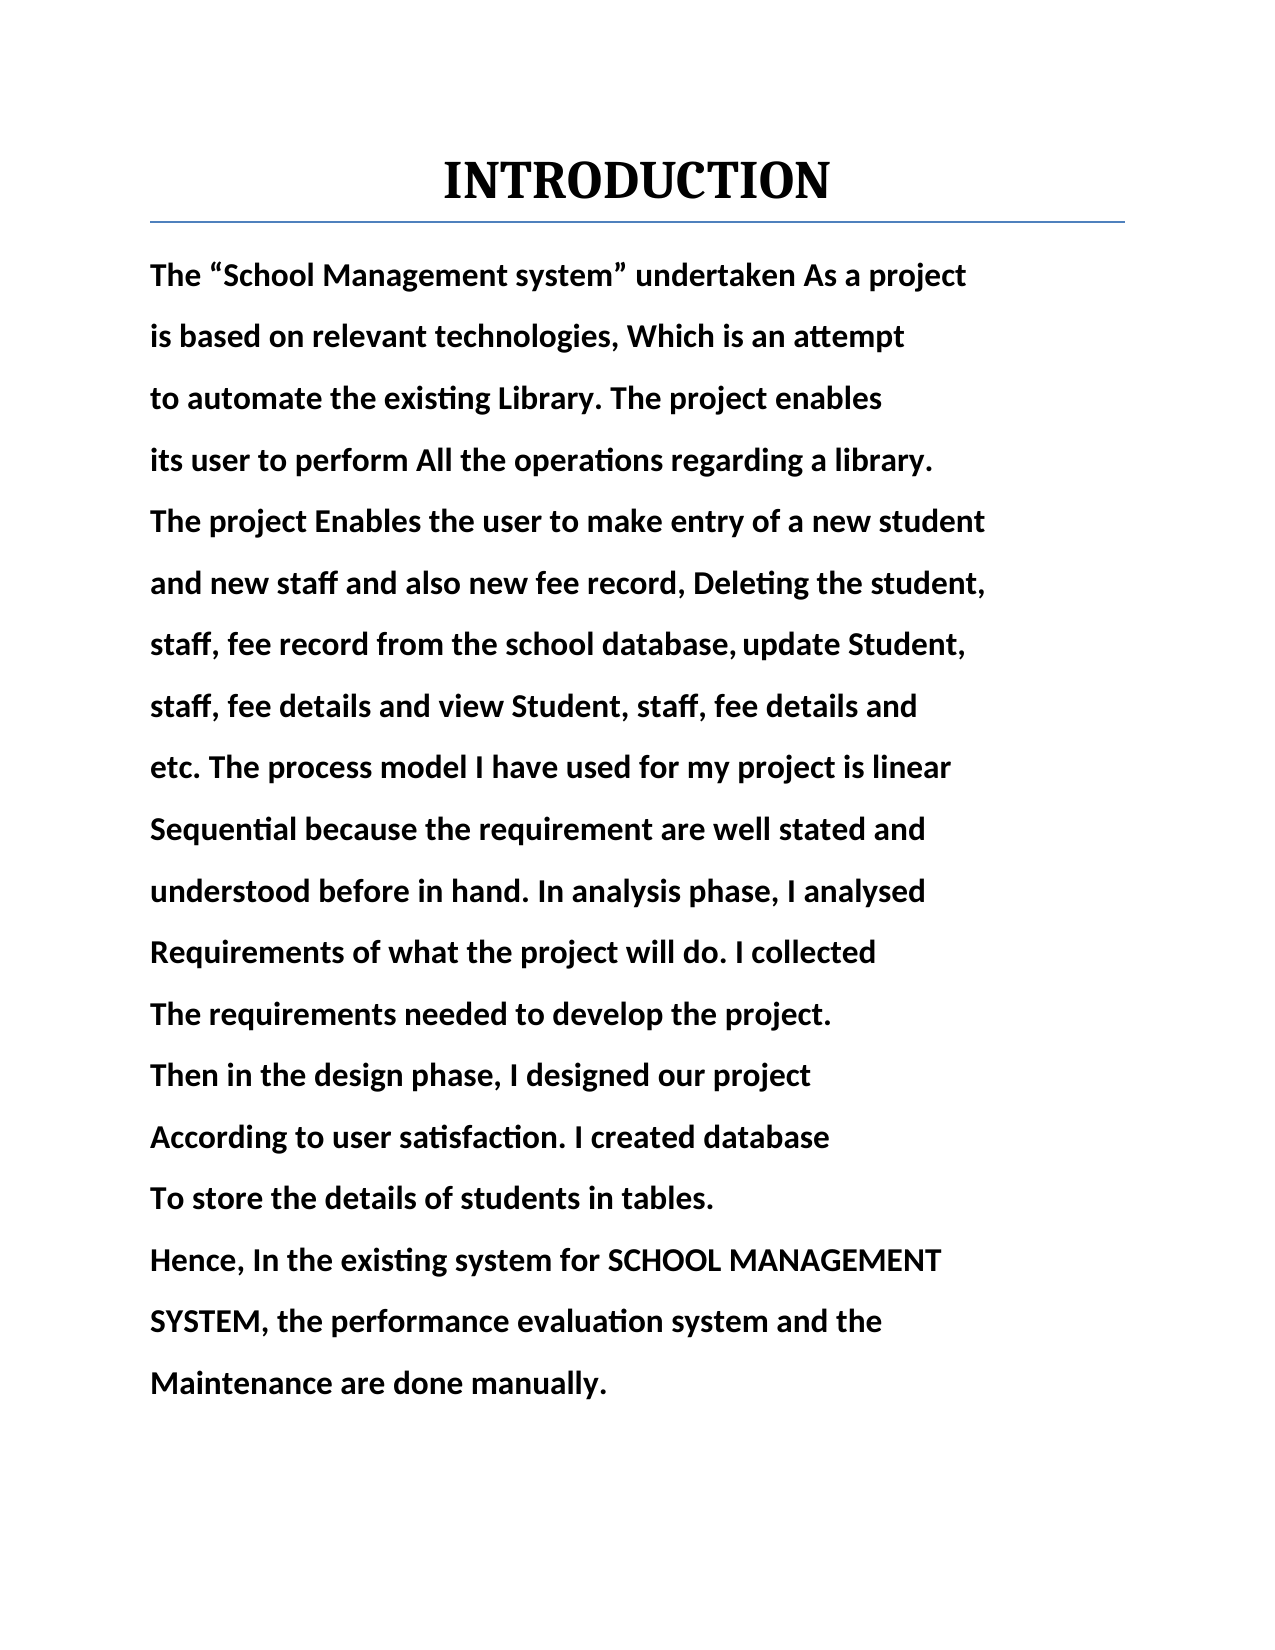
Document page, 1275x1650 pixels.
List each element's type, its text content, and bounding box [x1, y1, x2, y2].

text Hence, In the existing system for SCHOOL MANAGEMENT [150, 1239, 1125, 1280]
text The “School Management system” undertaken As a project [150, 254, 1125, 295]
title INTRODUCTION [150, 150, 1125, 221]
text and new staff and also new fee record, Deleting the student, [150, 562, 1125, 602]
text to automate the existing Library. The project enables [150, 377, 1125, 418]
text staff, fee record from the school database, update Student, [150, 623, 1125, 664]
text etc. The process model I have used for my project is linear [150, 746, 1125, 787]
text is based on relevant technologies, Which is an attempt [150, 316, 1125, 356]
text Sequential because the requirement are well stated and [150, 808, 1125, 849]
text staff, fee details and view Student, staff, fee details and [150, 685, 1125, 726]
text Requirements of what the project will do. I collected [150, 931, 1125, 972]
text SYSTEM, the performance evaluation system and the [150, 1301, 1125, 1341]
text The requirements needed to develop the project. [150, 993, 1125, 1033]
text Maintenance are done manually. [150, 1362, 1125, 1403]
text its user to perform All the operations regarding a library. [150, 439, 1125, 479]
text Then in the design phase, I designed our project [150, 1054, 1125, 1095]
text understood before in hand. In analysis phase, I analysed [150, 869, 1125, 910]
text According to user satisfaction. I created database [150, 1116, 1125, 1157]
text The project Enables the user to make entry of a new student [150, 500, 1125, 541]
text To store the details of students in tables. [150, 1177, 1125, 1218]
